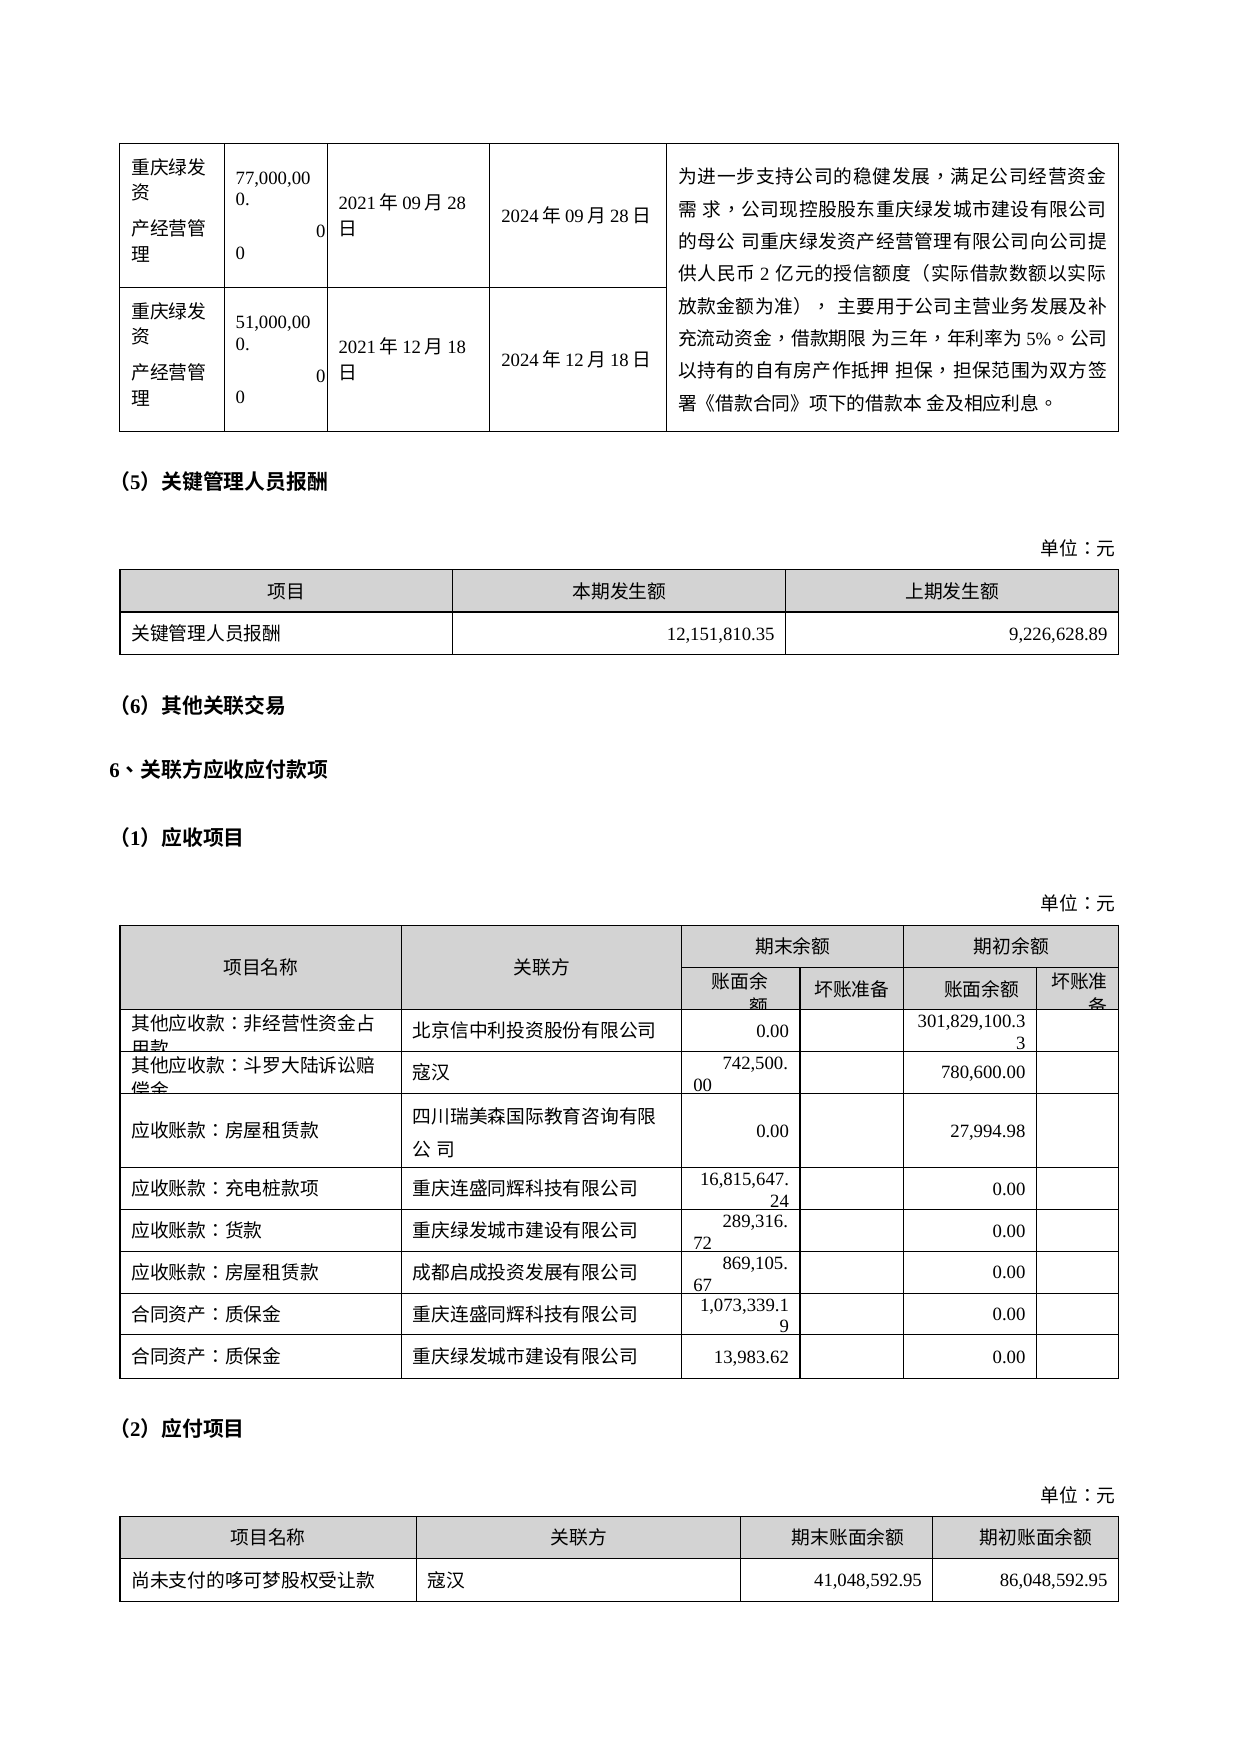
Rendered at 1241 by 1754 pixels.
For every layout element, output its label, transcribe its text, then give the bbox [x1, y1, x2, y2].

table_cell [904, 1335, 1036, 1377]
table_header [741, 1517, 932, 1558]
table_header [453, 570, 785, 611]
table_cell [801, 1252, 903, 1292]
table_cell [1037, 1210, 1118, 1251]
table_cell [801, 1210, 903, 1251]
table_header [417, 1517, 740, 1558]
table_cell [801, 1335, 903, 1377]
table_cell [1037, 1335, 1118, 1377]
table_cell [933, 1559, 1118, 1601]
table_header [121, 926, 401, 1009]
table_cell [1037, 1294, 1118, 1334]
text 单位：元 [1040, 891, 1129, 916]
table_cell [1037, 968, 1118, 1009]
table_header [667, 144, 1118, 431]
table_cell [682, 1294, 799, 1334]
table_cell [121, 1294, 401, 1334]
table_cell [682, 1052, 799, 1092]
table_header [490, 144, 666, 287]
subtitle （2）应付项目 [109, 1414, 1129, 1442]
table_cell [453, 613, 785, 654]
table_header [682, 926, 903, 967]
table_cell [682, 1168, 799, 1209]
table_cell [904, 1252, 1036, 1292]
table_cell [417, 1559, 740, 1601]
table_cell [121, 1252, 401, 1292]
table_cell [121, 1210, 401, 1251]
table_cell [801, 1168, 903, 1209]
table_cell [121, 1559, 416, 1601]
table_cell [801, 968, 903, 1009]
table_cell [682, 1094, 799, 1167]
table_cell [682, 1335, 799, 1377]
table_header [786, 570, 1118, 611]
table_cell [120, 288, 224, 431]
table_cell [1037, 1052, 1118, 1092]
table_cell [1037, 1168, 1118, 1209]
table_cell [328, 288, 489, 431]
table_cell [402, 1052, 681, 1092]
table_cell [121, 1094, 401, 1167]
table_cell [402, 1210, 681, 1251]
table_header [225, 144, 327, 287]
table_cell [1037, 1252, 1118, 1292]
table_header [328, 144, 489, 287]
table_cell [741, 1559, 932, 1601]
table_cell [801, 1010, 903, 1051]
subtitle 6、关联方应收应付款项 [109, 755, 1129, 783]
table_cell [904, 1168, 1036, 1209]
subtitle （6）其他关联交易 [109, 691, 1129, 719]
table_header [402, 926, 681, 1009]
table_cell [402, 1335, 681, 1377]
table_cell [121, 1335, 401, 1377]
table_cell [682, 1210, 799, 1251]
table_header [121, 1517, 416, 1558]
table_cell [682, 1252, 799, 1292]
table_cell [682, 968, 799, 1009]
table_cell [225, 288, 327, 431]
subtitle （5）关键管理人员报酬 [109, 467, 1129, 496]
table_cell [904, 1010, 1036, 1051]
text 单位：元 [1040, 1482, 1129, 1507]
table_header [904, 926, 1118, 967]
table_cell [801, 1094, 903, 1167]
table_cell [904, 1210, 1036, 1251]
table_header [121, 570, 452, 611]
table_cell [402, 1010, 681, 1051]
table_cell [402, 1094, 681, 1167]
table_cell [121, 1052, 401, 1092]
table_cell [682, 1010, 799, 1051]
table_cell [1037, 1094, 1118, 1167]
subtitle （1）应收项目 [109, 823, 1129, 851]
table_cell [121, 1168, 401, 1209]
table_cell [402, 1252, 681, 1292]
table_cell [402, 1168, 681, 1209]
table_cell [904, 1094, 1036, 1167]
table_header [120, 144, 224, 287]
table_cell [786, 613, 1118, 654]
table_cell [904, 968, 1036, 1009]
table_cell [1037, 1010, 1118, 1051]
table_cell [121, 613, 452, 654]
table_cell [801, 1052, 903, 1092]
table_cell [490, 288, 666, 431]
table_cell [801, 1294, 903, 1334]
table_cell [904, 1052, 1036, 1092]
text 单位：元 [1040, 536, 1129, 561]
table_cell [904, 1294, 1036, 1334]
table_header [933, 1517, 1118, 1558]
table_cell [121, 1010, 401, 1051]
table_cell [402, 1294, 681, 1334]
